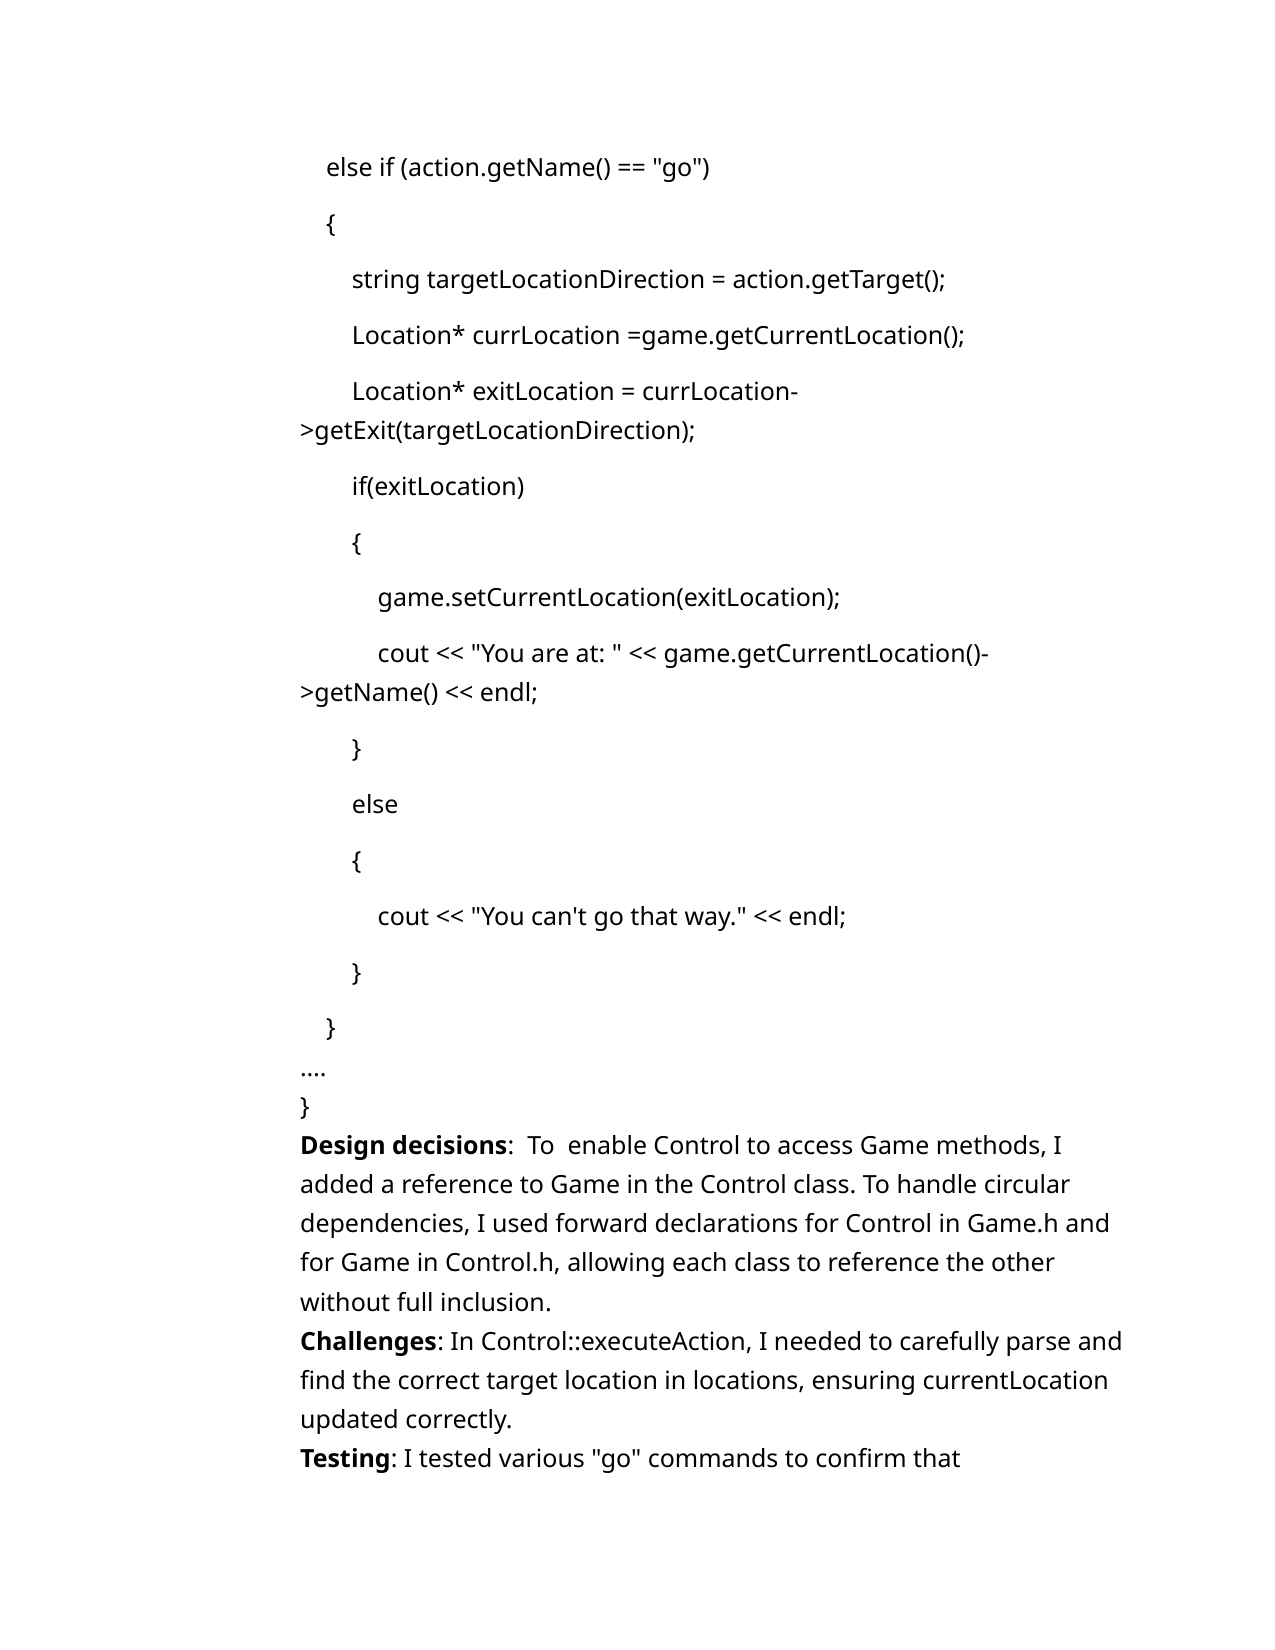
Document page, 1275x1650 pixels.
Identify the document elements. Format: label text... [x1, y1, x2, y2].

text cout << "You are at: " << game.getCurrentLocation()->getName() << endl; [300, 636, 1125, 709]
text else [300, 787, 1125, 821]
text cout << "You can't go that way." << endl; [300, 898, 1125, 932]
text } [300, 954, 1125, 988]
text string targetLocationDirection = action.getTarget(); [300, 262, 1125, 296]
text else if (action.getName() == "go") [300, 150, 1125, 184]
text game.setCurrentLocation(exitLocation); [300, 580, 1125, 614]
text { [300, 524, 1125, 558]
text { [300, 842, 1125, 877]
text Location* exitLocation = currLocation->getExit(targetLocationDirection); [300, 373, 1125, 447]
text if(exitLocation) [300, 468, 1125, 502]
text Location* currLocation =game.getCurrentLocation(); [300, 317, 1125, 352]
text } [300, 731, 1125, 765]
text { [300, 206, 1125, 240]
